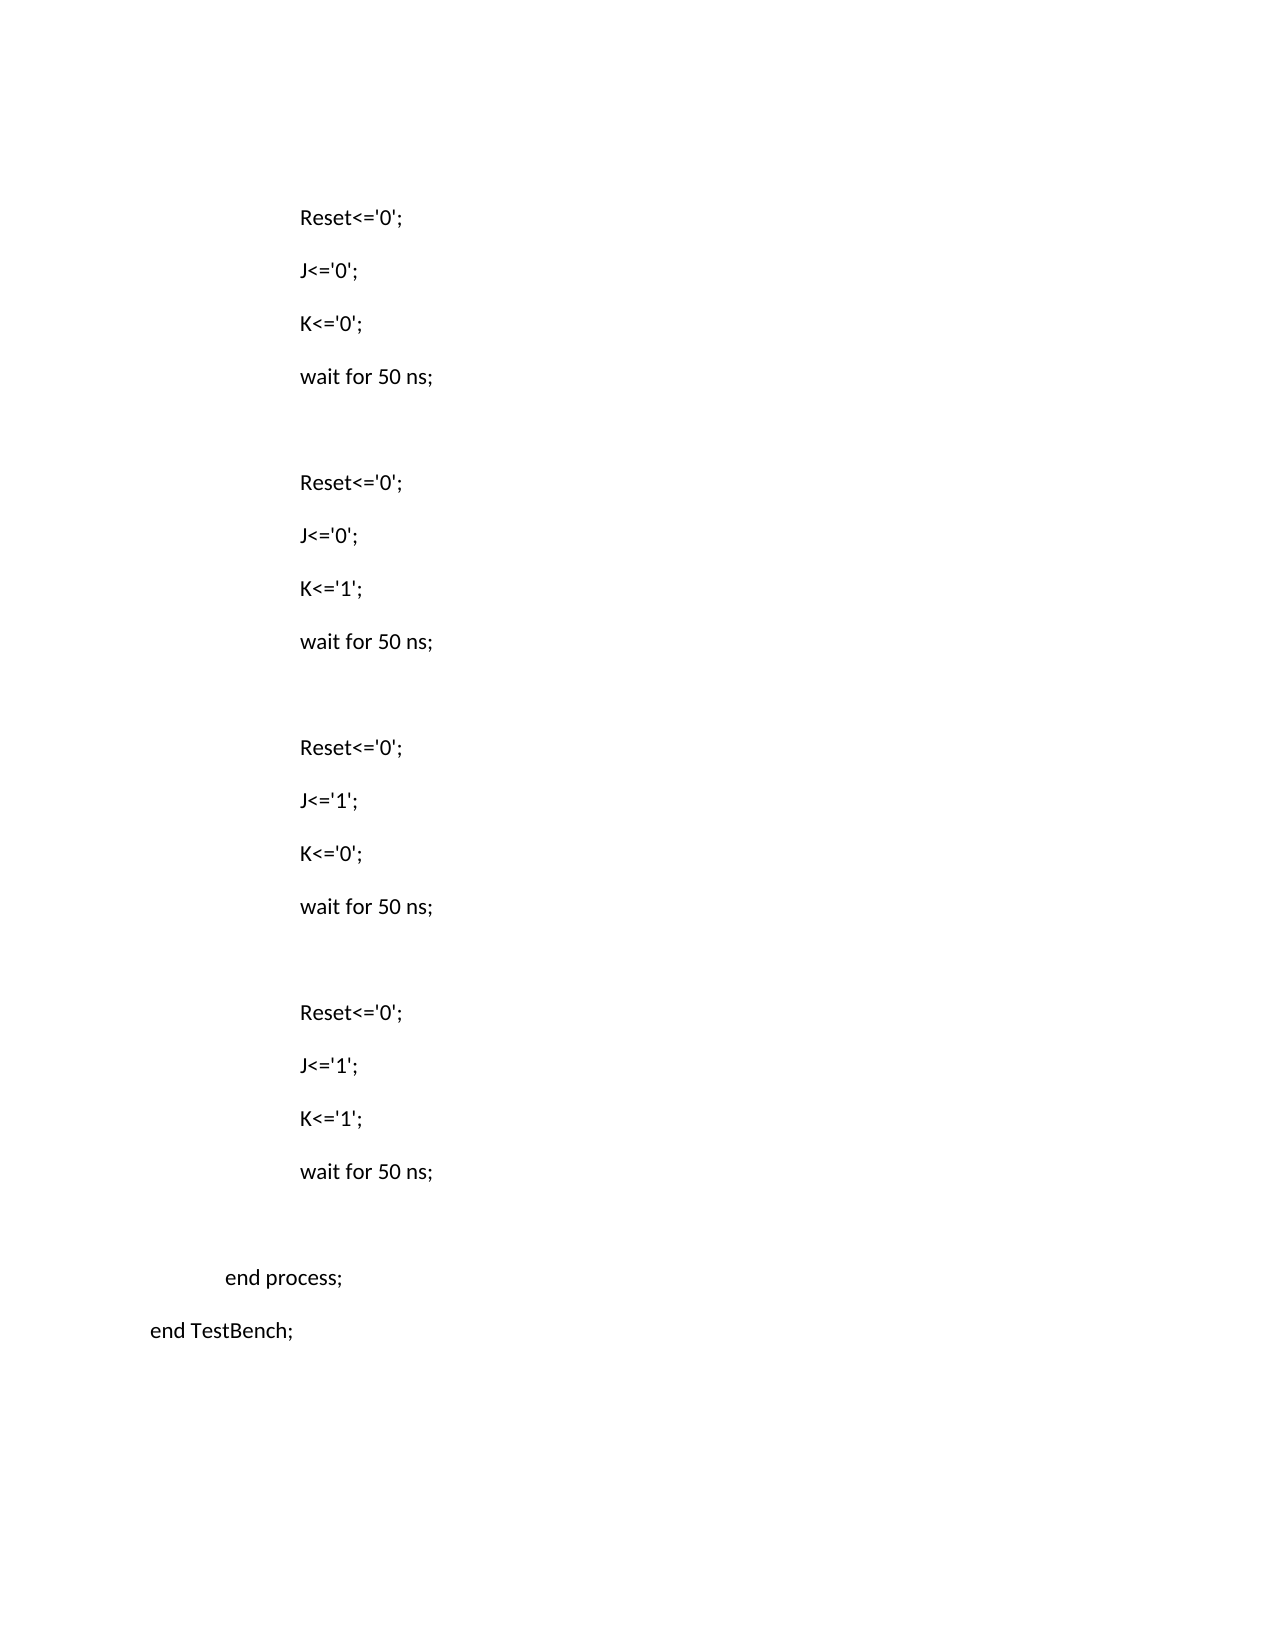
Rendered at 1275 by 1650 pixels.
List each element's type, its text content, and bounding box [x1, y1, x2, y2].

text wait for 50 ns; [150, 627, 1125, 655]
text J<='0'; [150, 256, 1125, 284]
text wait for 50 ns; [150, 892, 1125, 920]
text Reset<='0'; [150, 468, 1125, 496]
text Reset<='0'; [150, 203, 1125, 231]
text wait for 50 ns; [150, 362, 1125, 390]
text Reset<='0'; [150, 998, 1125, 1026]
text end TestBench; [150, 1316, 1125, 1344]
text wait for 50 ns; [150, 1157, 1125, 1185]
text J<='1'; [150, 1051, 1125, 1079]
text K<='1'; [150, 574, 1125, 602]
text J<='0'; [150, 521, 1125, 549]
text J<='1'; [150, 786, 1125, 814]
text K<='0'; [150, 309, 1125, 337]
text K<='0'; [150, 839, 1125, 867]
text end process; [150, 1263, 1125, 1291]
text Reset<='0'; [150, 733, 1125, 761]
text K<='1'; [150, 1104, 1125, 1132]
